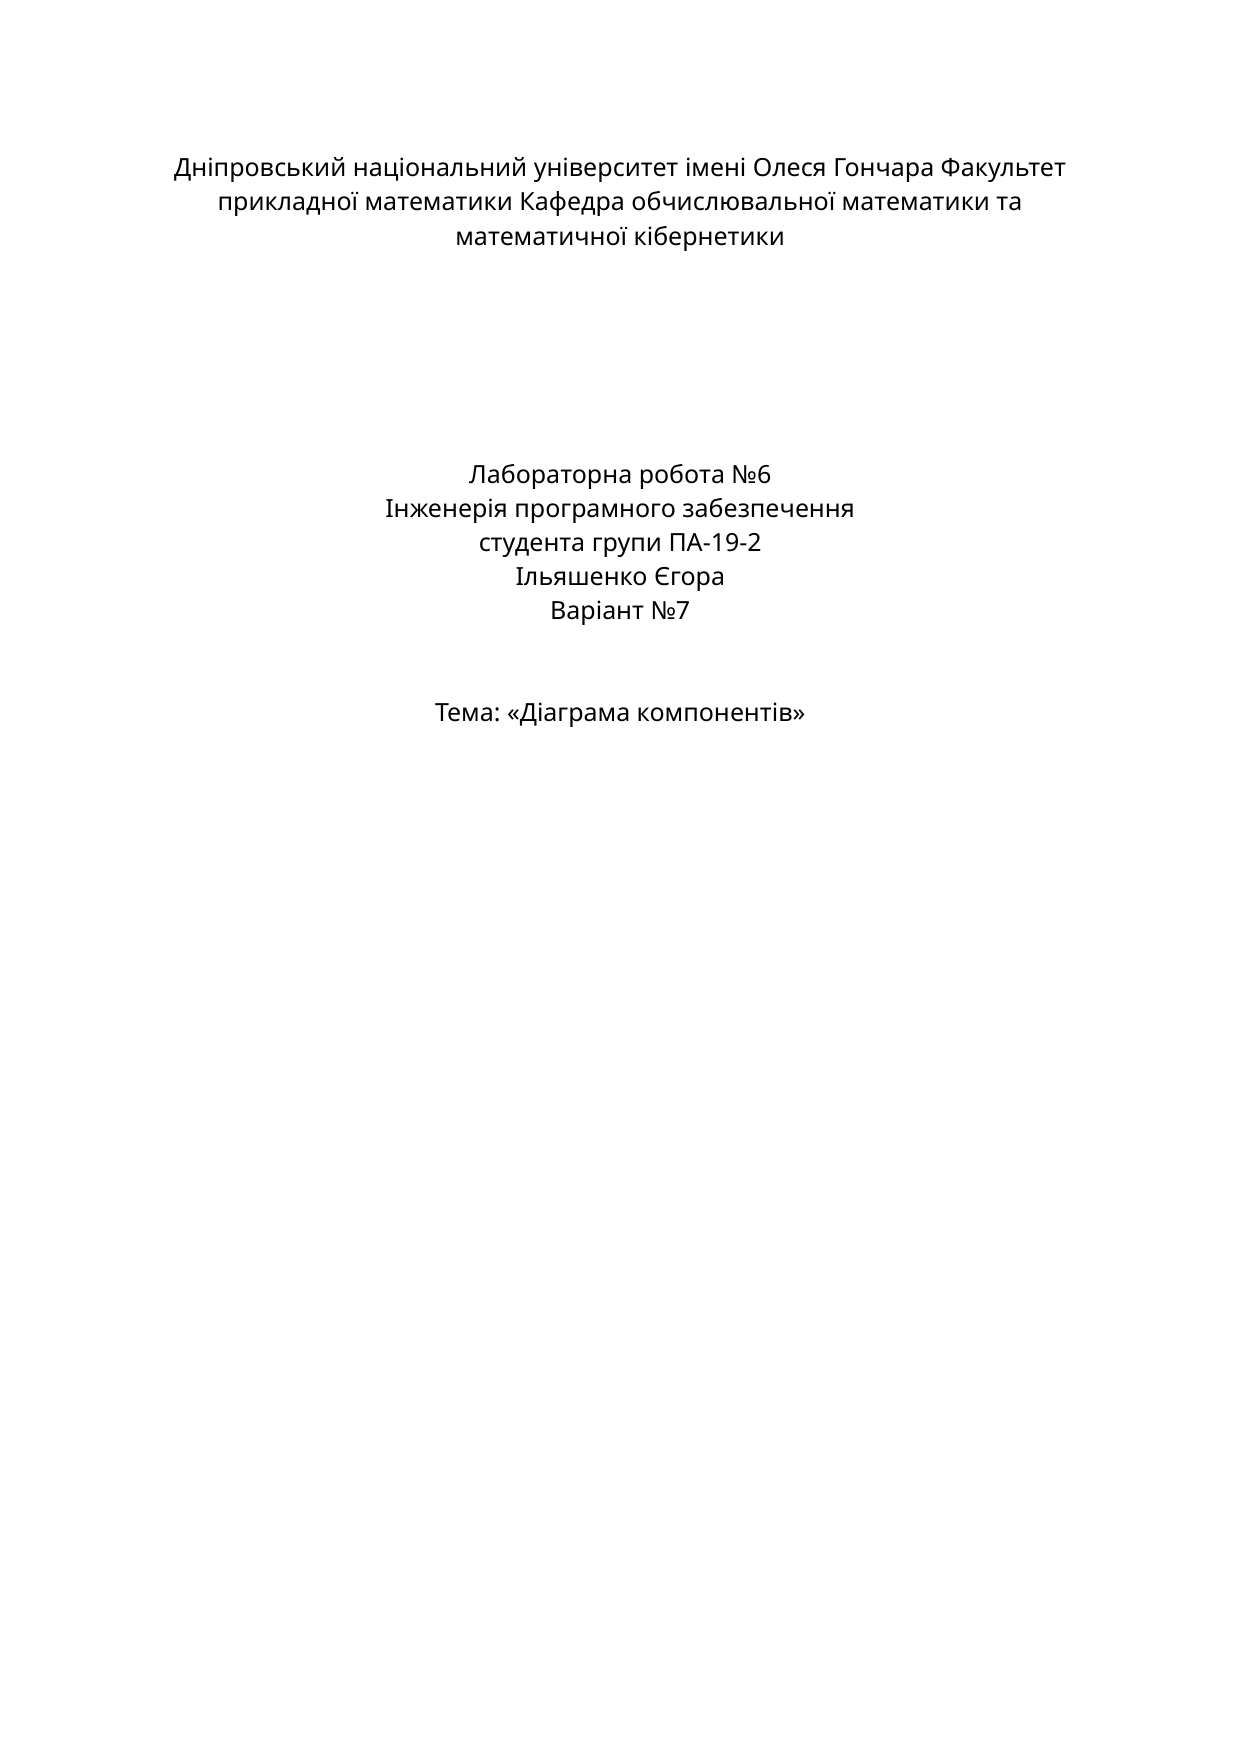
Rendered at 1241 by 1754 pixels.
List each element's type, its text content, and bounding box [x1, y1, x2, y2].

text Варіант №7 [150, 593, 1090, 627]
text Дніпровський національний університет імені Олеся Гончара Факультет прикладної математики Кафедра обчислювальної математики та математичної кібернетики [150, 150, 1090, 252]
text Тема: «Діаграма компонентів» [150, 695, 1090, 729]
text Лабораторна робота №6 [150, 457, 1090, 491]
text Інженерія програмного забезпечення [150, 491, 1090, 525]
text Ільяшенко Єгора [150, 559, 1090, 593]
text студента групи ПА-19-2 [150, 525, 1090, 559]
